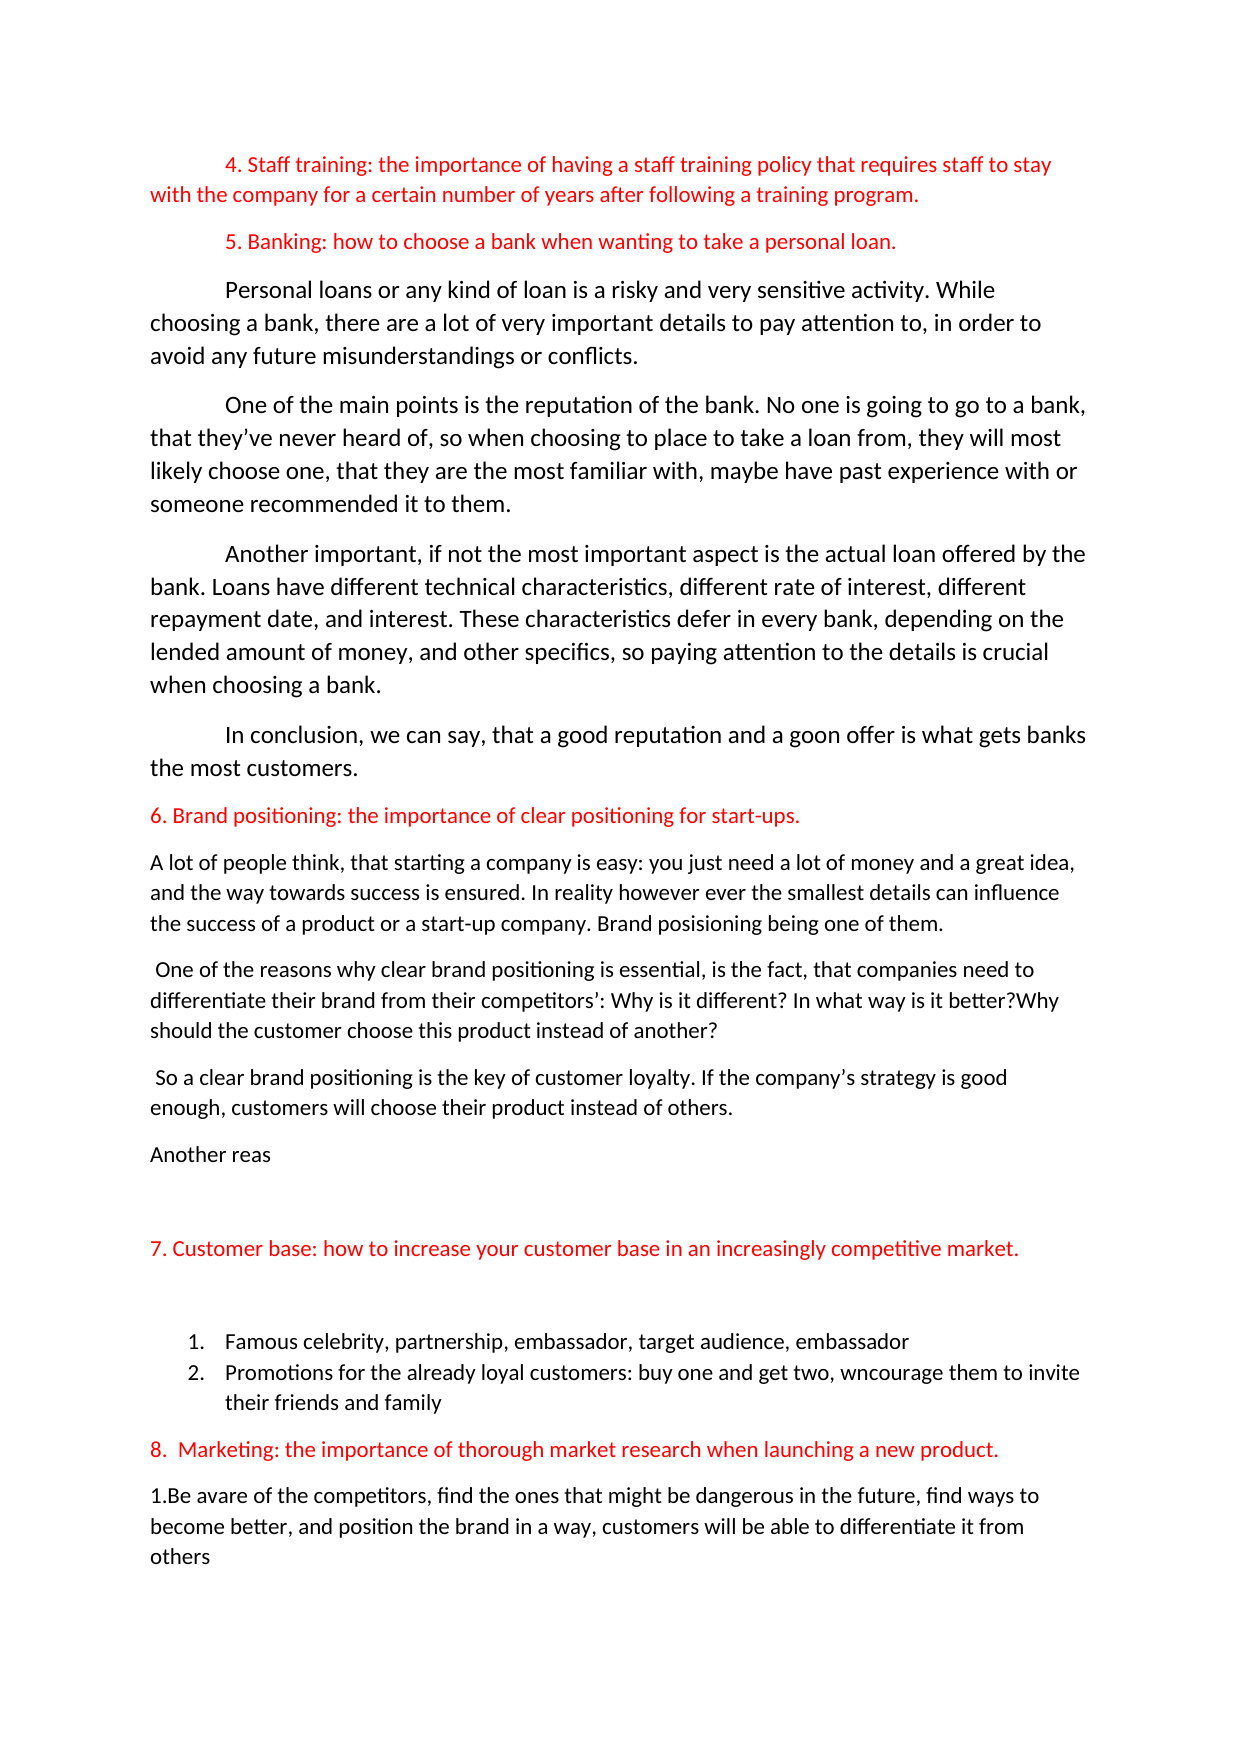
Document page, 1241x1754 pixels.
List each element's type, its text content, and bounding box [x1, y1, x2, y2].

text 7. Customer base: how to increase your customer base in an increasingly competitive market. [150, 1234, 1090, 1262]
text 8. Marketing: the importance of thorough market research when launching a new product. [150, 1435, 1090, 1463]
text Personal loans or any kind of loan is a risky and very sensitive activity. While choosing a bank, there are a lot of very important details to pay attention to, in order to avoid any future misunderstandings or conflicts. [150, 274, 1090, 370]
text 4. Staff training: the importance of having a staff training policy that requires staff to stay with the company for a certain number of years after following a training program. [150, 150, 1090, 208]
text 5. Banking: how to choose a bank when wanting to take a personal loan. [150, 227, 1090, 255]
text Another reas [150, 1140, 1090, 1168]
text One of the main points is the reputation of the bank. No one is going to go to a bank, that they’ve never heard of, so when choosing to place to take a loan from, they will most likely choose one, that they are the most familiar with, maybe have past experience with or someone recommended it to them. [150, 389, 1090, 519]
list Famous celebrity, partnership, embassador, target audience, embassador [187, 1327, 1090, 1356]
list Promotions for the already loyal customers: buy one and get two, wncourage them to invite their friends and family [187, 1358, 1090, 1416]
text A lot of people think, that starting a company is easy: you just need a lot of money and a great idea, and the way towards success is ensured. In reality however ever the smallest details can influence the success of a product or a start-up company. Brand posisioning being one of them. [150, 848, 1090, 937]
text 1.Be avare of the competitors, find the ones that might be dangerous in the future, find ways to become better, and position the brand in a way, customers will be able to differentiate it from others [150, 1482, 1090, 1570]
text Another important, if not the most important aspect is the actual loan offered by the bank. Loans have different technical characteristics, different rate of interest, different repayment date, and interest. These characteristics defer in every bank, depending on the lended amount of money, and other specifics, so paying attention to the details is crucial when choosing a bank. [150, 538, 1090, 700]
text One of the reasons why clear brand positioning is essential, is the fact, that companies need to differentiate their brand from their competitors’: Why is it different? In what way is it better?Why should the customer choose this product instead of another? [150, 956, 1090, 1044]
text 6. Brand positioning: the importance of clear positioning for start-ups. [150, 801, 1090, 829]
text So a clear brand positioning is the key of customer loyalty. If the company’s strategy is good enough, customers will choose their product instead of others. [150, 1063, 1090, 1121]
text In conclusion, we can say, that a good reputation and a goon offer is what gets banks the most customers. [150, 719, 1090, 782]
